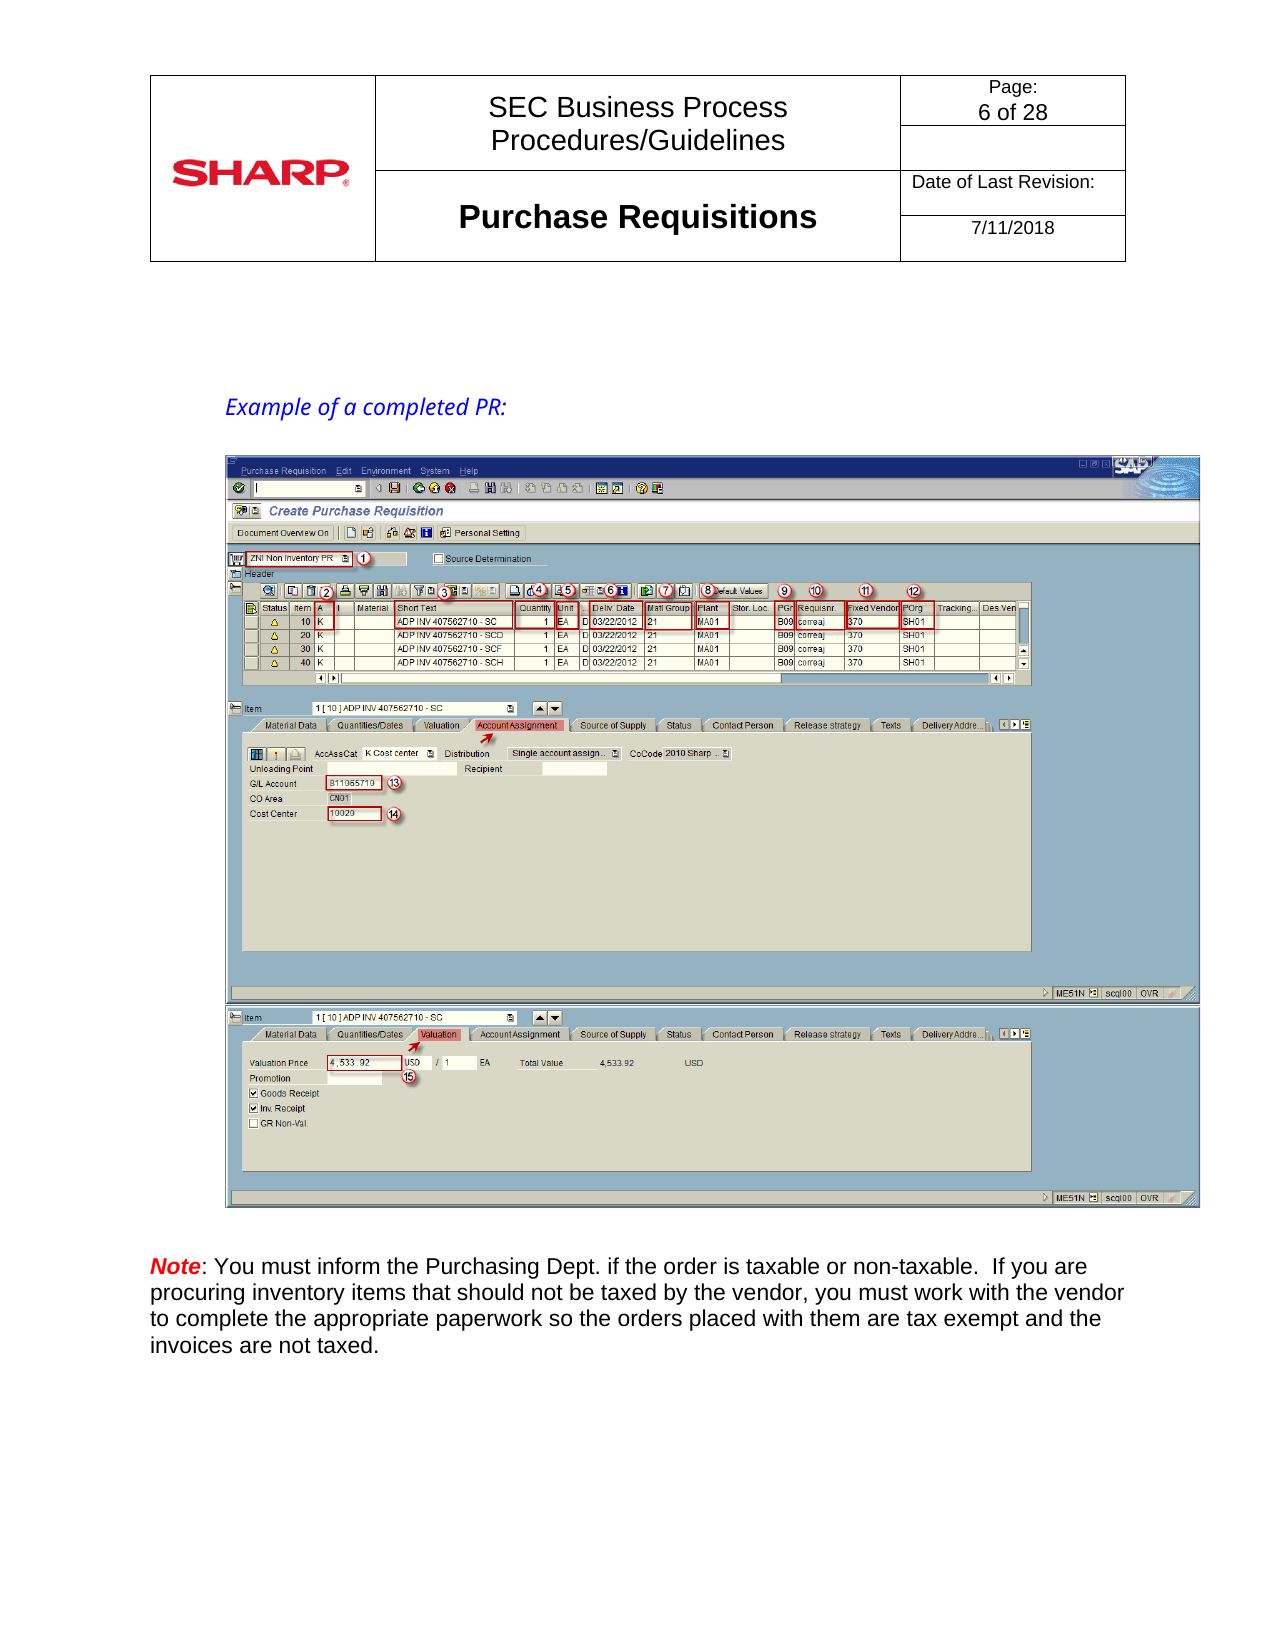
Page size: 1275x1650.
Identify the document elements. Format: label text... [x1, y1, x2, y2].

picture [225, 1005, 1200, 1208]
picture [225, 455, 1200, 1004]
text Note: You must inform the Purchasing Dept. if the order is taxable or non-taxable. If you are procuring inventory items that should not be taxed by the vendor, you must work with the vendor to complete the appropriate paperwork so the orders placed with them are tax exempt and the invoices are not taxed. [150, 1253, 1125, 1358]
picture [170, 159, 351, 188]
list Example of a completed PR: [225, 391, 1125, 422]
